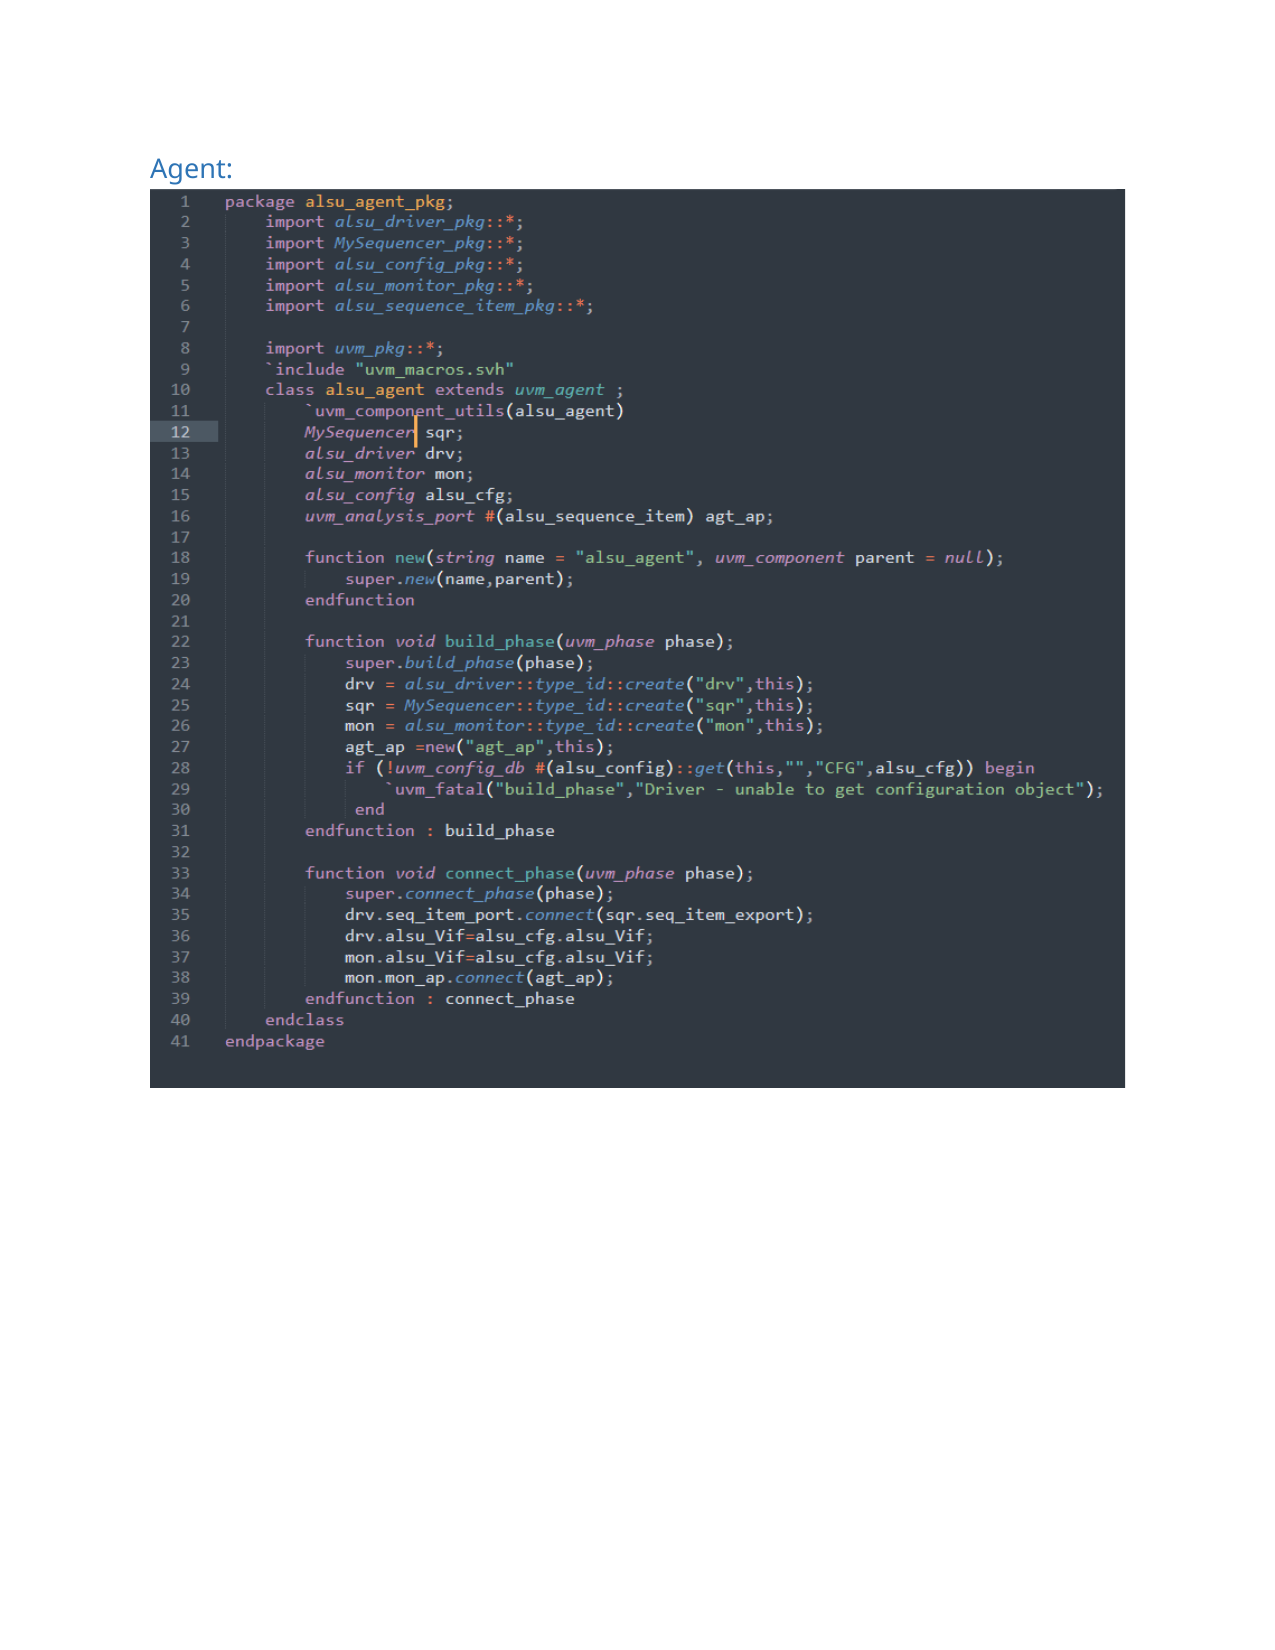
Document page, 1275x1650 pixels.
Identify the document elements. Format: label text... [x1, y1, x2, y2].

picture [150, 189, 1125, 1088]
subtitle Agent: [150, 150, 1125, 187]
